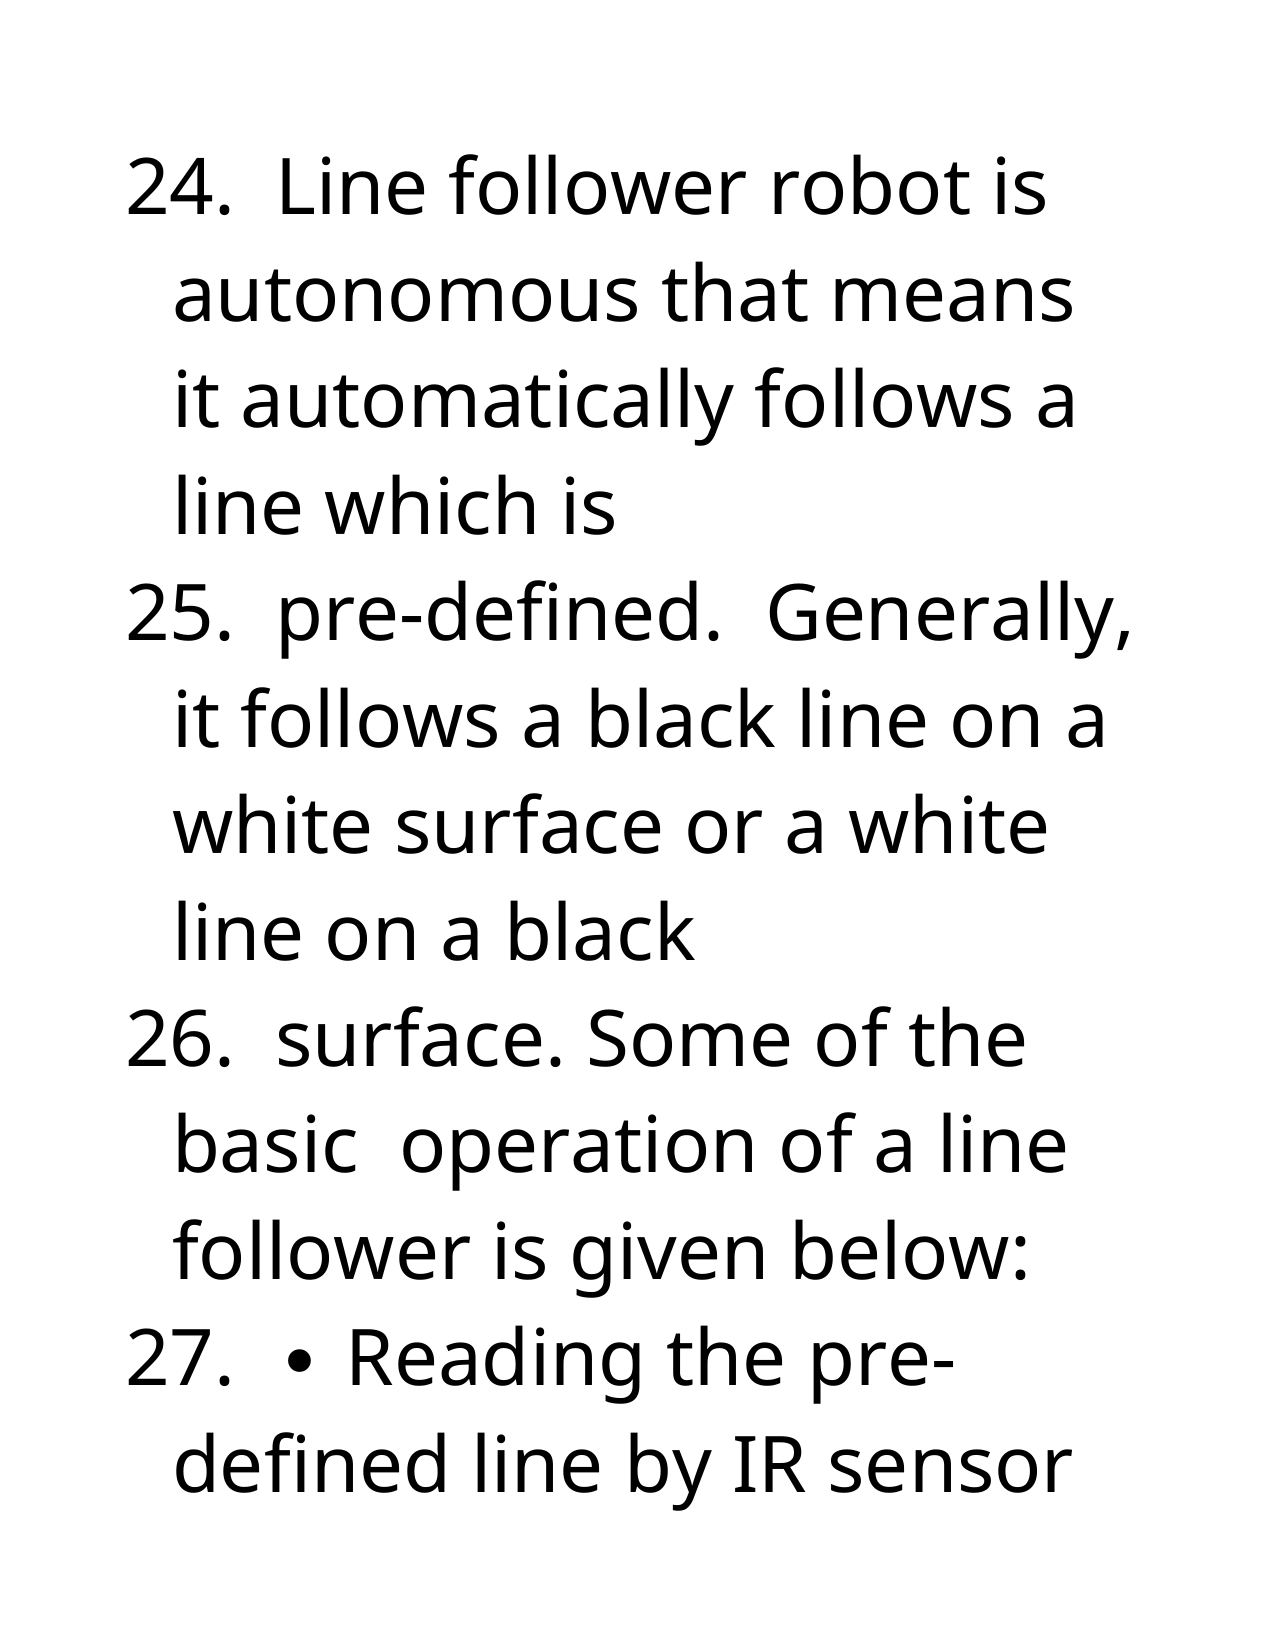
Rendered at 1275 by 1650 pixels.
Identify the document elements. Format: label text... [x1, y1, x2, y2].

list surface. Some of the basic operation of a line follower is given below: [125, 983, 1137, 1302]
list pre-defined. Generally, it follows a black line on a white surface or a white line on a black [125, 557, 1137, 983]
list Line follower robot is autonomous that means it automatically follows a line which is [125, 131, 1137, 557]
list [125, 1302, 1137, 1515]
